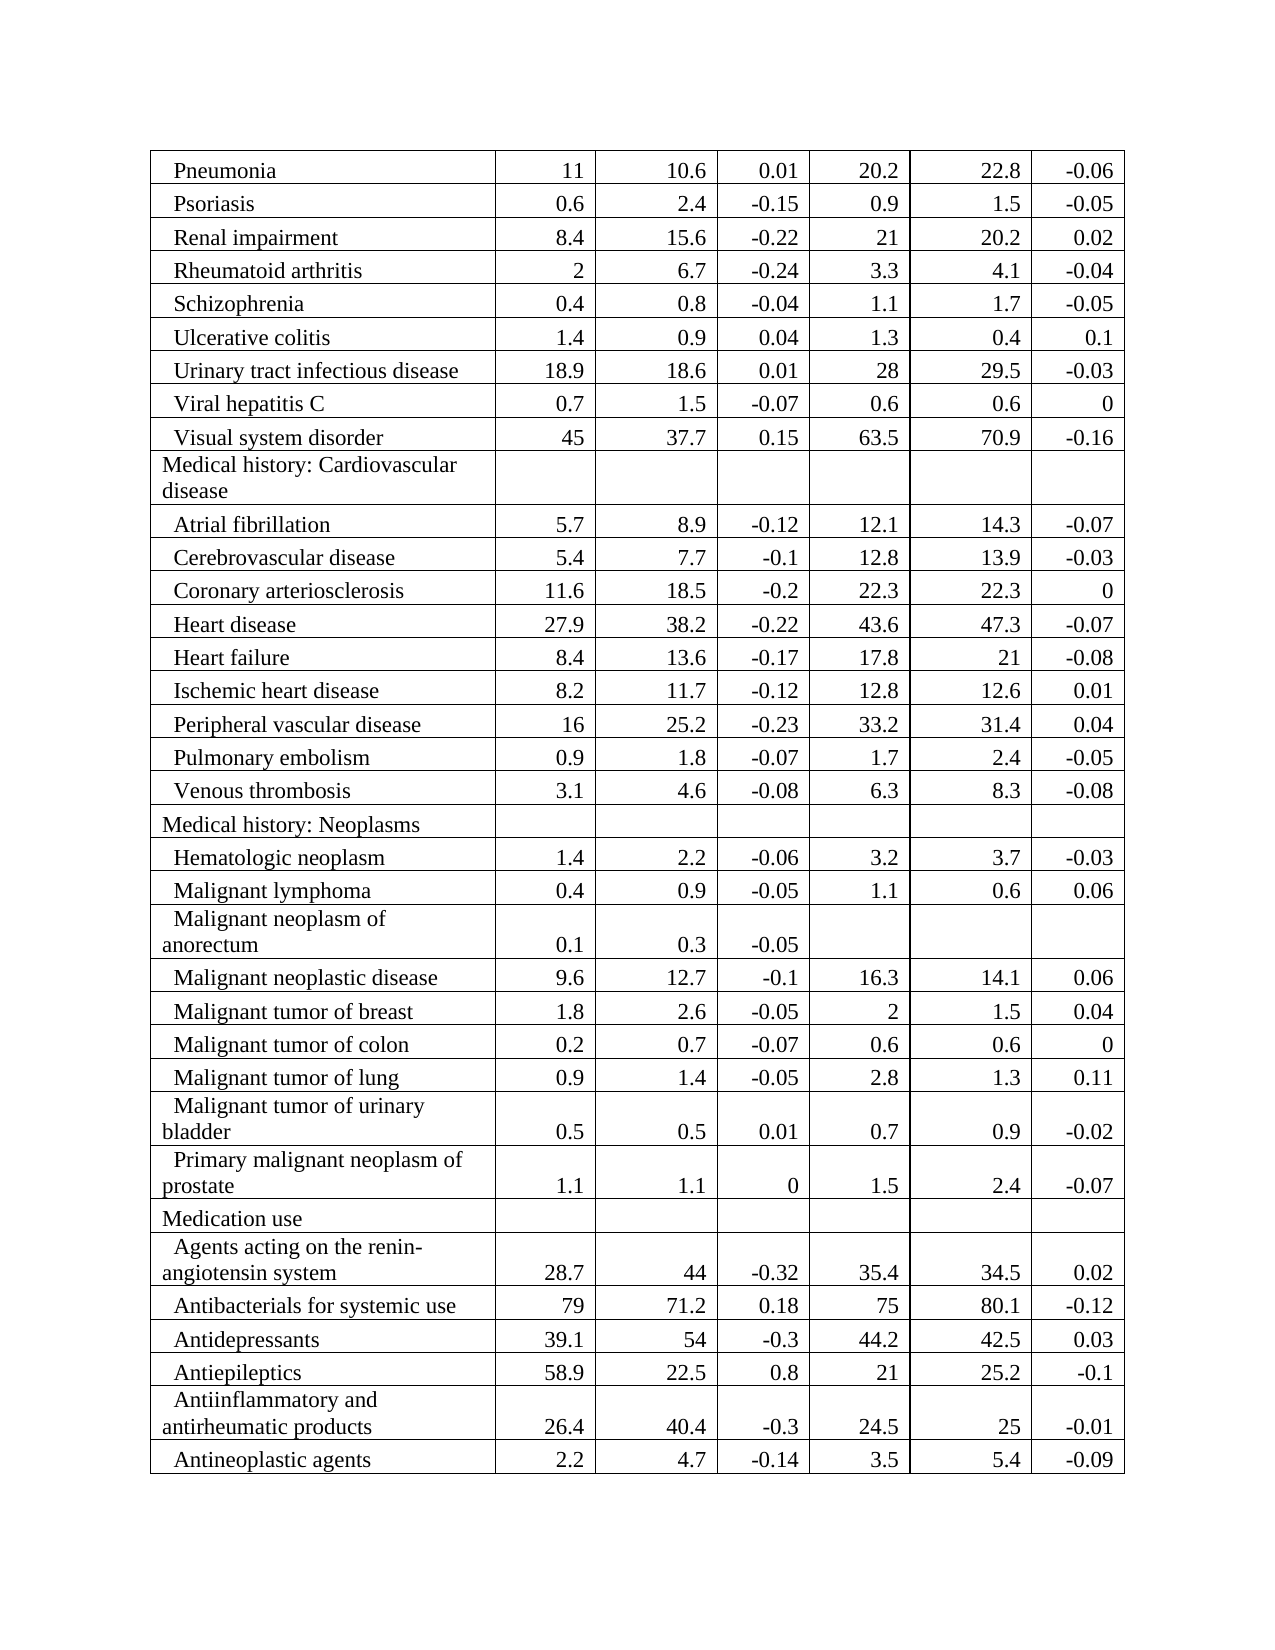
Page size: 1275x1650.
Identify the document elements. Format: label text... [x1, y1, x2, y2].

table_cell [1032, 905, 1124, 957]
table_cell -0.07 [1032, 505, 1124, 537]
table_cell 34.5 [911, 1233, 1031, 1285]
table_cell Coronary arteriosclerosis [151, 571, 495, 604]
table_cell 20.2 [911, 218, 1031, 250]
table_cell Psoriasis [151, 184, 495, 217]
table_cell -0.16 [1032, 418, 1124, 450]
table_cell 3.3 [810, 251, 909, 283]
table_cell -0.08 [1032, 771, 1124, 804]
table_cell [1032, 805, 1124, 837]
table_cell 3.1 [496, 771, 595, 804]
table_cell 0.6 [496, 184, 595, 217]
table_cell Pulmonary embolism [151, 738, 495, 770]
table_cell 1.4 [496, 838, 595, 870]
table_cell 20.2 [810, 151, 909, 183]
table_cell 2 [810, 992, 909, 1024]
table_cell 75 [810, 1286, 909, 1319]
table_cell -0.22 [718, 605, 809, 637]
table_cell 0.6 [810, 1025, 909, 1057]
table_cell 0.9 [911, 1092, 1031, 1144]
table_cell 0.06 [1032, 871, 1124, 904]
table_cell 4.1 [911, 251, 1031, 283]
table_cell 22.3 [810, 571, 909, 604]
table_cell [911, 451, 1031, 504]
table_cell 14.3 [911, 505, 1031, 537]
table_cell 4.7 [596, 1440, 717, 1472]
table_cell Atrial fibrillation [151, 505, 495, 537]
table_cell 8.4 [496, 218, 595, 250]
table_cell 11 [496, 151, 595, 183]
table_cell -0.3 [718, 1320, 809, 1352]
table_cell 27.9 [496, 605, 595, 637]
table_cell -0.12 [718, 671, 809, 704]
table_cell 1.5 [810, 1146, 909, 1198]
table_cell 0.04 [1032, 992, 1124, 1024]
table_cell Malignant neoplastic disease [151, 959, 495, 991]
table_cell 5.4 [496, 538, 595, 570]
table_cell -0.24 [718, 251, 809, 283]
table_cell -0.06 [1032, 151, 1124, 183]
table_cell 1.4 [496, 318, 595, 350]
table_cell Renal impairment [151, 218, 495, 250]
table_cell 3.5 [810, 1440, 909, 1472]
table_cell 12.8 [810, 538, 909, 570]
table_cell [810, 805, 909, 837]
table_cell 1.1 [496, 1146, 595, 1198]
table_cell -0.1 [718, 959, 809, 991]
table_cell 0.02 [1032, 218, 1124, 250]
table_cell Medical history: Neoplasms [151, 805, 495, 837]
table_cell 18.9 [496, 351, 595, 383]
table_cell 12.6 [911, 671, 1031, 704]
table_cell 2 [496, 251, 595, 283]
table_cell 0.7 [810, 1092, 909, 1144]
table_cell 33.2 [810, 705, 909, 737]
table_cell Cerebrovascular disease [151, 538, 495, 570]
table_cell 44 [596, 1233, 717, 1285]
table_cell 0.1 [496, 905, 595, 957]
table_cell 31.4 [911, 705, 1031, 737]
table_cell 35.4 [810, 1233, 909, 1285]
table_cell 1.3 [911, 1059, 1031, 1091]
table_cell 0.01 [1032, 671, 1124, 704]
table_cell 25.2 [911, 1353, 1031, 1385]
table_cell 21 [911, 638, 1031, 670]
table_cell Malignant tumor of breast [151, 992, 495, 1024]
table_cell Malignant tumor of urinary bladder [151, 1092, 495, 1144]
table_cell 43.6 [810, 605, 909, 637]
table_cell Viral hepatitis C [151, 384, 495, 417]
table_cell 1.7 [810, 738, 909, 770]
table_cell 40.4 [596, 1386, 717, 1439]
table_cell 1.1 [810, 871, 909, 904]
table_cell Heart disease [151, 605, 495, 637]
table_cell 0.7 [596, 1025, 717, 1057]
table_cell 1.4 [596, 1059, 717, 1091]
table_cell -0.02 [1032, 1092, 1124, 1144]
table_cell 0.6 [911, 384, 1031, 417]
table_cell 44.2 [810, 1320, 909, 1352]
table_cell 0.6 [911, 1025, 1031, 1057]
table_cell Schizophrenia [151, 284, 495, 317]
table_cell 0.01 [718, 351, 809, 383]
table_cell Malignant tumor of colon [151, 1025, 495, 1057]
table_cell Primary malignant neoplasm of prostate [151, 1146, 495, 1198]
table_cell 28.7 [496, 1233, 595, 1285]
table_cell 15.6 [596, 218, 717, 250]
table_cell 0.6 [810, 384, 909, 417]
table_cell 22.3 [911, 571, 1031, 604]
table_cell 8.3 [911, 771, 1031, 804]
table_cell Visual system disorder [151, 418, 495, 450]
table_cell -0.08 [718, 771, 809, 804]
table_cell -0.03 [1032, 538, 1124, 570]
table_cell 0.01 [718, 151, 809, 183]
table_cell -0.03 [1032, 838, 1124, 870]
table_cell 24.5 [810, 1386, 909, 1439]
table_cell Rheumatoid arthritis [151, 251, 495, 283]
table_cell 0.3 [596, 905, 717, 957]
table_cell Hematologic neoplasm [151, 838, 495, 870]
table_cell 0.9 [496, 1059, 595, 1091]
table_cell -0.07 [718, 384, 809, 417]
table_cell 0.9 [810, 184, 909, 217]
table_cell [1032, 1199, 1124, 1232]
table_cell -0.05 [718, 871, 809, 904]
table_cell 28 [810, 351, 909, 383]
table_cell [496, 1199, 595, 1232]
table_cell Medication use [151, 1199, 495, 1232]
table_cell 0.2 [496, 1025, 595, 1057]
table_cell 10.6 [596, 151, 717, 183]
table_cell 1.7 [911, 284, 1031, 317]
table_cell 0.7 [496, 384, 595, 417]
table_cell -0.04 [1032, 251, 1124, 283]
table_cell Venous thrombosis [151, 771, 495, 804]
table_cell 0.5 [596, 1092, 717, 1144]
table_cell -0.05 [1032, 284, 1124, 317]
table_cell 0.06 [1032, 959, 1124, 991]
table_cell 1.1 [810, 284, 909, 317]
table_cell 1.8 [496, 992, 595, 1024]
table_cell [496, 805, 595, 837]
table_cell 11.7 [596, 671, 717, 704]
table_cell Pneumonia [151, 151, 495, 183]
table_cell 63.5 [810, 418, 909, 450]
table_cell 3.7 [911, 838, 1031, 870]
table_cell -0.22 [718, 218, 809, 250]
table_cell [810, 451, 909, 504]
table_cell 7.7 [596, 538, 717, 570]
table_cell 13.9 [911, 538, 1031, 570]
table_cell 0.03 [1032, 1320, 1124, 1352]
table_cell 0.04 [718, 318, 809, 350]
table_cell 0.5 [496, 1092, 595, 1144]
table_cell 0.8 [596, 284, 717, 317]
table_cell 38.2 [596, 605, 717, 637]
table_cell -0.05 [718, 1059, 809, 1091]
table_cell Antiepileptics [151, 1353, 495, 1385]
table_cell 11.6 [496, 571, 595, 604]
table_cell 2.6 [596, 992, 717, 1024]
table_cell Malignant neoplasm of anorectum [151, 905, 495, 957]
table_cell 16 [496, 705, 595, 737]
table_cell 0.04 [1032, 705, 1124, 737]
table_cell Antidepressants [151, 1320, 495, 1352]
table_cell 37.7 [596, 418, 717, 450]
table_cell Ischemic heart disease [151, 671, 495, 704]
table_cell 18.5 [596, 571, 717, 604]
table_cell 6.3 [810, 771, 909, 804]
table_cell Malignant lymphoma [151, 871, 495, 904]
table_cell Agents acting on the renin-angiotensin system [151, 1233, 495, 1285]
table_cell 14.1 [911, 959, 1031, 991]
table_cell 0.1 [1032, 318, 1124, 350]
table_cell 12.7 [596, 959, 717, 991]
table_cell -0.05 [718, 992, 809, 1024]
table_cell 54 [596, 1320, 717, 1352]
table_cell 1.5 [911, 992, 1031, 1024]
table_cell -0.1 [718, 538, 809, 570]
table_cell [718, 1199, 809, 1232]
table_cell [596, 451, 717, 504]
table_cell 2.2 [596, 838, 717, 870]
table_cell 1.8 [596, 738, 717, 770]
table_cell -0.2 [718, 571, 809, 604]
table_cell 25 [911, 1386, 1031, 1439]
table_cell 0.11 [1032, 1059, 1124, 1091]
table_cell 0 [1032, 1025, 1124, 1057]
table_cell 0 [1032, 384, 1124, 417]
table_cell -0.12 [1032, 1286, 1124, 1319]
table_cell -0.17 [718, 638, 809, 670]
table_cell Antibacterials for systemic use [151, 1286, 495, 1319]
table_cell 79 [496, 1286, 595, 1319]
table_cell 45 [496, 418, 595, 450]
table_cell -0.03 [1032, 351, 1124, 383]
table_cell [596, 805, 717, 837]
table_cell [810, 1199, 909, 1232]
table_cell 80.1 [911, 1286, 1031, 1319]
table_cell -0.07 [1032, 1146, 1124, 1198]
table_cell 0.15 [718, 418, 809, 450]
table_cell 22.8 [911, 151, 1031, 183]
table_cell Peripheral vascular disease [151, 705, 495, 737]
table_cell [1032, 451, 1124, 504]
table_cell -0.3 [718, 1386, 809, 1439]
table_cell -0.05 [1032, 184, 1124, 217]
table_cell -0.07 [1032, 605, 1124, 637]
table_cell [810, 905, 909, 957]
table_cell -0.12 [718, 505, 809, 537]
table_cell 18.6 [596, 351, 717, 383]
table_cell Ulcerative colitis [151, 318, 495, 350]
table_cell [718, 451, 809, 504]
table_cell -0.07 [718, 738, 809, 770]
table_cell 0 [1032, 571, 1124, 604]
table_cell 0.8 [718, 1353, 809, 1385]
table_cell 2.4 [911, 1146, 1031, 1198]
table_cell 3.2 [810, 838, 909, 870]
table_cell 0.9 [596, 318, 717, 350]
table_cell 70.9 [911, 418, 1031, 450]
table_cell 0.6 [911, 871, 1031, 904]
table_cell 39.1 [496, 1320, 595, 1352]
table_cell 5.7 [496, 505, 595, 537]
table_cell [496, 451, 595, 504]
table_cell 0.9 [496, 738, 595, 770]
table_cell 1.3 [810, 318, 909, 350]
table_cell -0.23 [718, 705, 809, 737]
table_cell 12.8 [810, 671, 909, 704]
table_cell Malignant tumor of lung [151, 1059, 495, 1091]
table_cell -0.06 [718, 838, 809, 870]
table_cell 5.4 [911, 1440, 1031, 1472]
table_cell 21 [810, 218, 909, 250]
table_cell -0.08 [1032, 638, 1124, 670]
table_cell -0.09 [1032, 1440, 1124, 1472]
table_cell 0.4 [911, 318, 1031, 350]
table_cell Antiinflammatory and antirheumatic products [151, 1386, 495, 1439]
table_cell 0.18 [718, 1286, 809, 1319]
table_cell Urinary tract infectious disease [151, 351, 495, 383]
table_cell -0.01 [1032, 1386, 1124, 1439]
table_cell 2.2 [496, 1440, 595, 1472]
table_cell 1.5 [596, 384, 717, 417]
table_cell -0.05 [718, 905, 809, 957]
table_cell [911, 805, 1031, 837]
table_cell Antineoplastic agents [151, 1440, 495, 1472]
table_cell 0.4 [496, 284, 595, 317]
table_cell 8.4 [496, 638, 595, 670]
table_cell 26.4 [496, 1386, 595, 1439]
table_cell 0 [718, 1146, 809, 1198]
table_cell -0.07 [718, 1025, 809, 1057]
table_cell 13.6 [596, 638, 717, 670]
table_cell 29.5 [911, 351, 1031, 383]
table_cell [911, 1199, 1031, 1232]
table_cell 8.9 [596, 505, 717, 537]
table_cell [596, 1199, 717, 1232]
table_cell -0.32 [718, 1233, 809, 1285]
table_cell 25.2 [596, 705, 717, 737]
table_cell 21 [810, 1353, 909, 1385]
table_cell [718, 805, 809, 837]
table_cell 6.7 [596, 251, 717, 283]
table_cell Medical history: Cardiovascular disease [151, 451, 495, 504]
table_cell 0.02 [1032, 1233, 1124, 1285]
table_cell 2.4 [596, 184, 717, 217]
table_cell 8.2 [496, 671, 595, 704]
table_cell 22.5 [596, 1353, 717, 1385]
table_cell -0.14 [718, 1440, 809, 1472]
table_cell [911, 905, 1031, 957]
table_cell Heart failure [151, 638, 495, 670]
table_cell 0.4 [496, 871, 595, 904]
table_cell -0.04 [718, 284, 809, 317]
table_cell 9.6 [496, 959, 595, 991]
table_cell 71.2 [596, 1286, 717, 1319]
table_cell 2.8 [810, 1059, 909, 1091]
table_cell 17.8 [810, 638, 909, 670]
table_cell -0.1 [1032, 1353, 1124, 1385]
table_cell -0.15 [718, 184, 809, 217]
table_cell 16.3 [810, 959, 909, 991]
table_cell 4.6 [596, 771, 717, 804]
table_cell 1.1 [596, 1146, 717, 1198]
table_cell 42.5 [911, 1320, 1031, 1352]
table_cell 0.9 [596, 871, 717, 904]
table_cell 1.5 [911, 184, 1031, 217]
table_cell 47.3 [911, 605, 1031, 637]
table_cell 58.9 [496, 1353, 595, 1385]
table_cell 0.01 [718, 1092, 809, 1144]
table_cell 12.1 [810, 505, 909, 537]
table_cell -0.05 [1032, 738, 1124, 770]
table_cell 2.4 [911, 738, 1031, 770]
